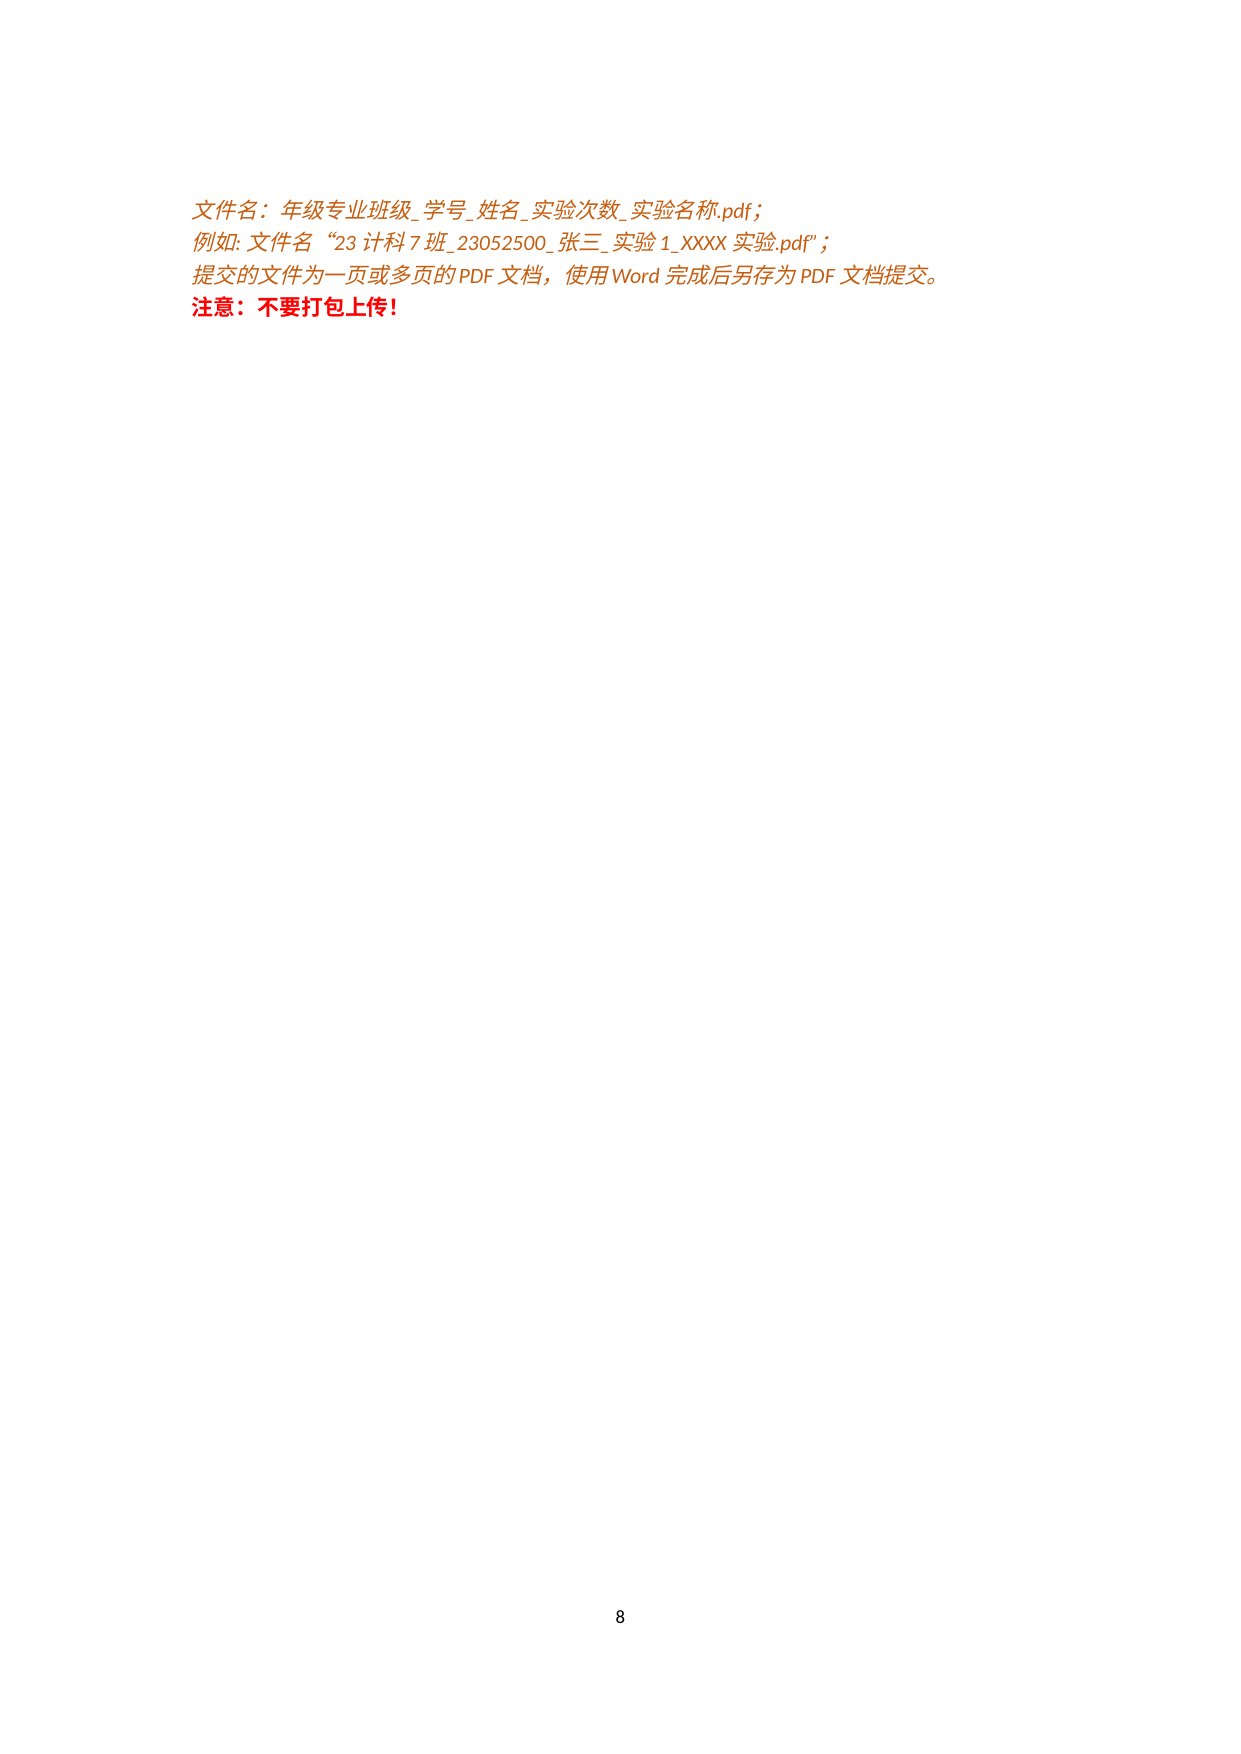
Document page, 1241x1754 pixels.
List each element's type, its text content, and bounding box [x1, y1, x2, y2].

text 例如: 文件名“23计科7班_23052500_张三_实验1_XXXX实验.pdf”； [148, 225, 1092, 257]
text 提交的文件为一页或多页的PDF文档，使用Word完成后另存为PDF文档提交。 [148, 257, 1092, 290]
text 文件名：年级专业班级_学号_姓名_实验次数_实验名称.pdf； [148, 192, 1092, 225]
text 注意：不要打包上传！ [148, 290, 1092, 322]
